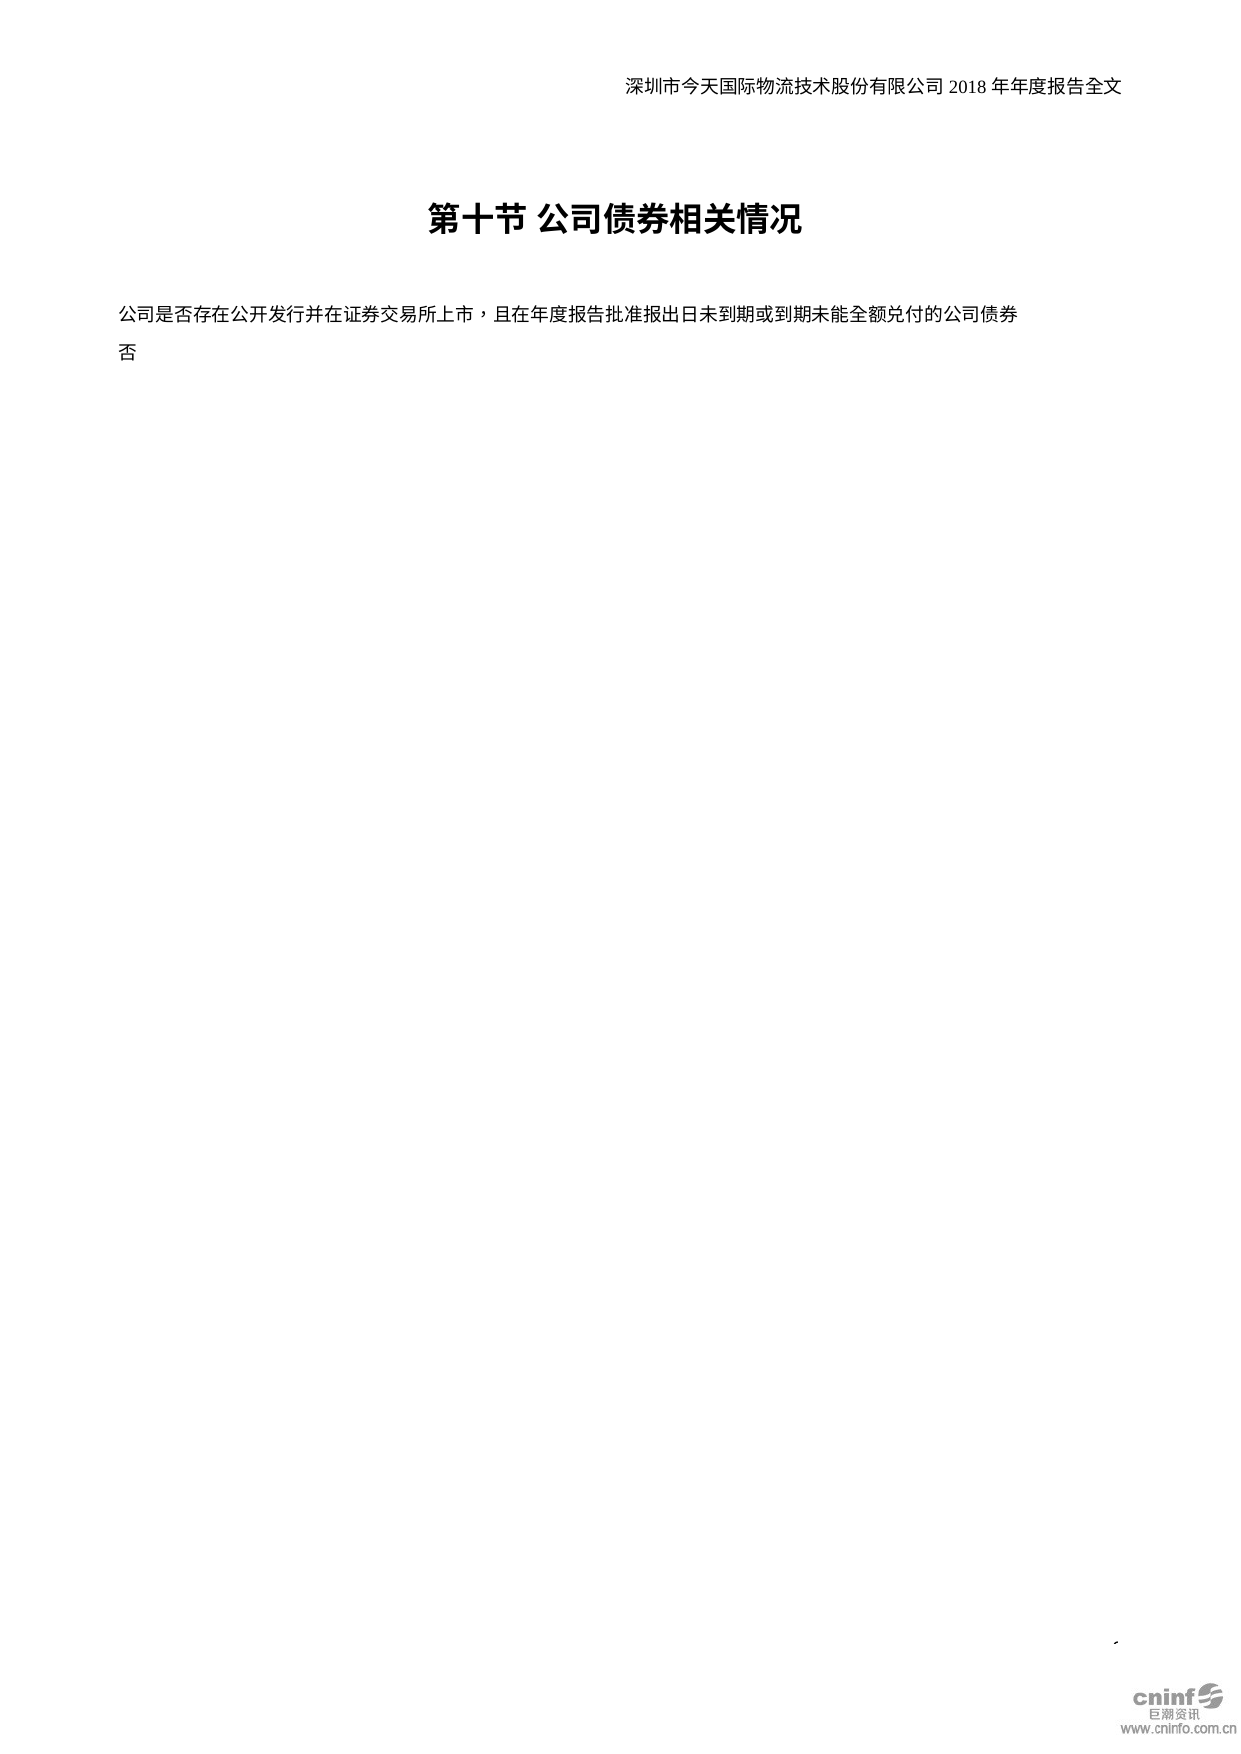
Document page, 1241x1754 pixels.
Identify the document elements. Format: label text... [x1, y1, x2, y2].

picture [1115, 1680, 1240, 1737]
subtitle 第十节 公司债券相关情况 [428, 196, 1124, 241]
text 公司是否存在公开发行并在证券交易所上市，且在年度报告批准报出日未到期或到期未能全额兑付的公司债券 否 [118, 302, 1020, 365]
